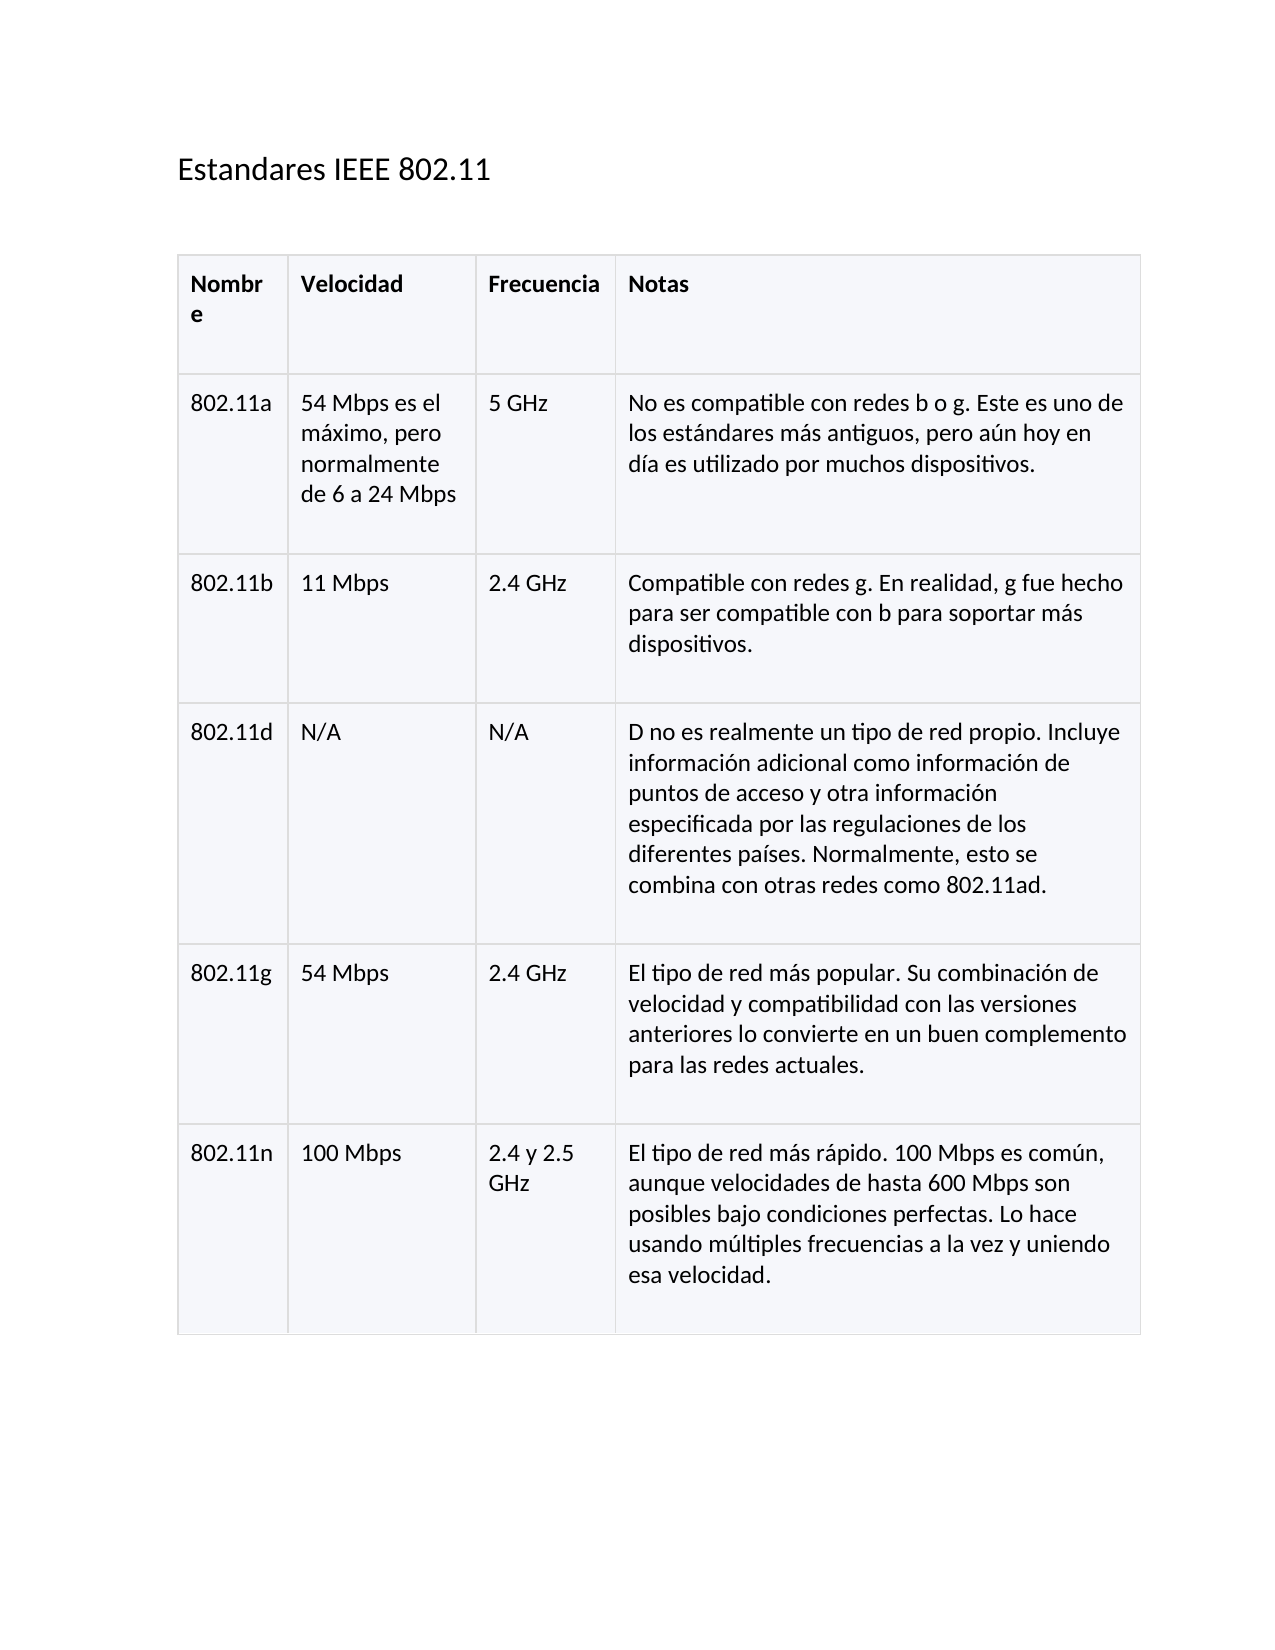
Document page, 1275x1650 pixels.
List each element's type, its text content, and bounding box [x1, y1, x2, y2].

table_header Frecuencia [477, 256, 615, 373]
table_cell 802.11b [179, 555, 287, 702]
table_cell 802.11d [179, 704, 287, 943]
table_header Notas [616, 256, 1140, 373]
table_cell No es compatible con redes b o g. Este es uno de los estándares más antiguos, pero aún hoy en día es utilizado por muchos dispositivos. [616, 375, 1140, 553]
table_cell El tipo de red más rápido. 100 Mbps es común, aunque velocidades de hasta 600 Mbps son posibles bajo condiciones perfectas. Lo hace usando múltiples frecuencias a la vez y uniendo esa velocidad. [616, 1125, 1140, 1333]
table_cell 5 GHz [477, 375, 615, 553]
table_cell 802.11a [179, 375, 287, 553]
table_cell 802.11g [179, 945, 287, 1123]
table_cell 54 Mbps es el máximo, pero normalmente de 6 a 24 Mbps [289, 375, 475, 553]
table_cell N/A [289, 704, 475, 943]
table_header Velocidad [289, 256, 475, 373]
table_cell D no es realmente un tipo de red propio. Incluye información adicional como información de puntos de acceso y otra información especificada por las regulaciones de los diferentes países. Normalmente, esto se combina con otras redes como 802.11ad. [616, 704, 1140, 943]
table_header Nombre [179, 256, 287, 373]
table_cell 11 Mbps [289, 555, 475, 702]
table_cell 802.11n [179, 1125, 287, 1333]
table_cell 2.4 y 2.5 GHz [477, 1125, 615, 1333]
table_cell El tipo de red más popular. Su combinación de velocidad y compatibilidad con las versiones anteriores lo convierte en un buen complemento para las redes actuales. [616, 945, 1140, 1123]
table_cell Compatible con redes g. En realidad, g fue hecho para ser compatible con b para soportar más dispositivos. [616, 555, 1140, 702]
table_cell 100 Mbps [289, 1125, 475, 1333]
table_cell 2.4 GHz [477, 945, 615, 1123]
table_cell 2.4 GHz [477, 555, 615, 702]
table_cell 54 Mbps [289, 945, 475, 1123]
table_cell N/A [477, 704, 615, 943]
text Estandares IEEE 802.11 [177, 148, 1098, 188]
